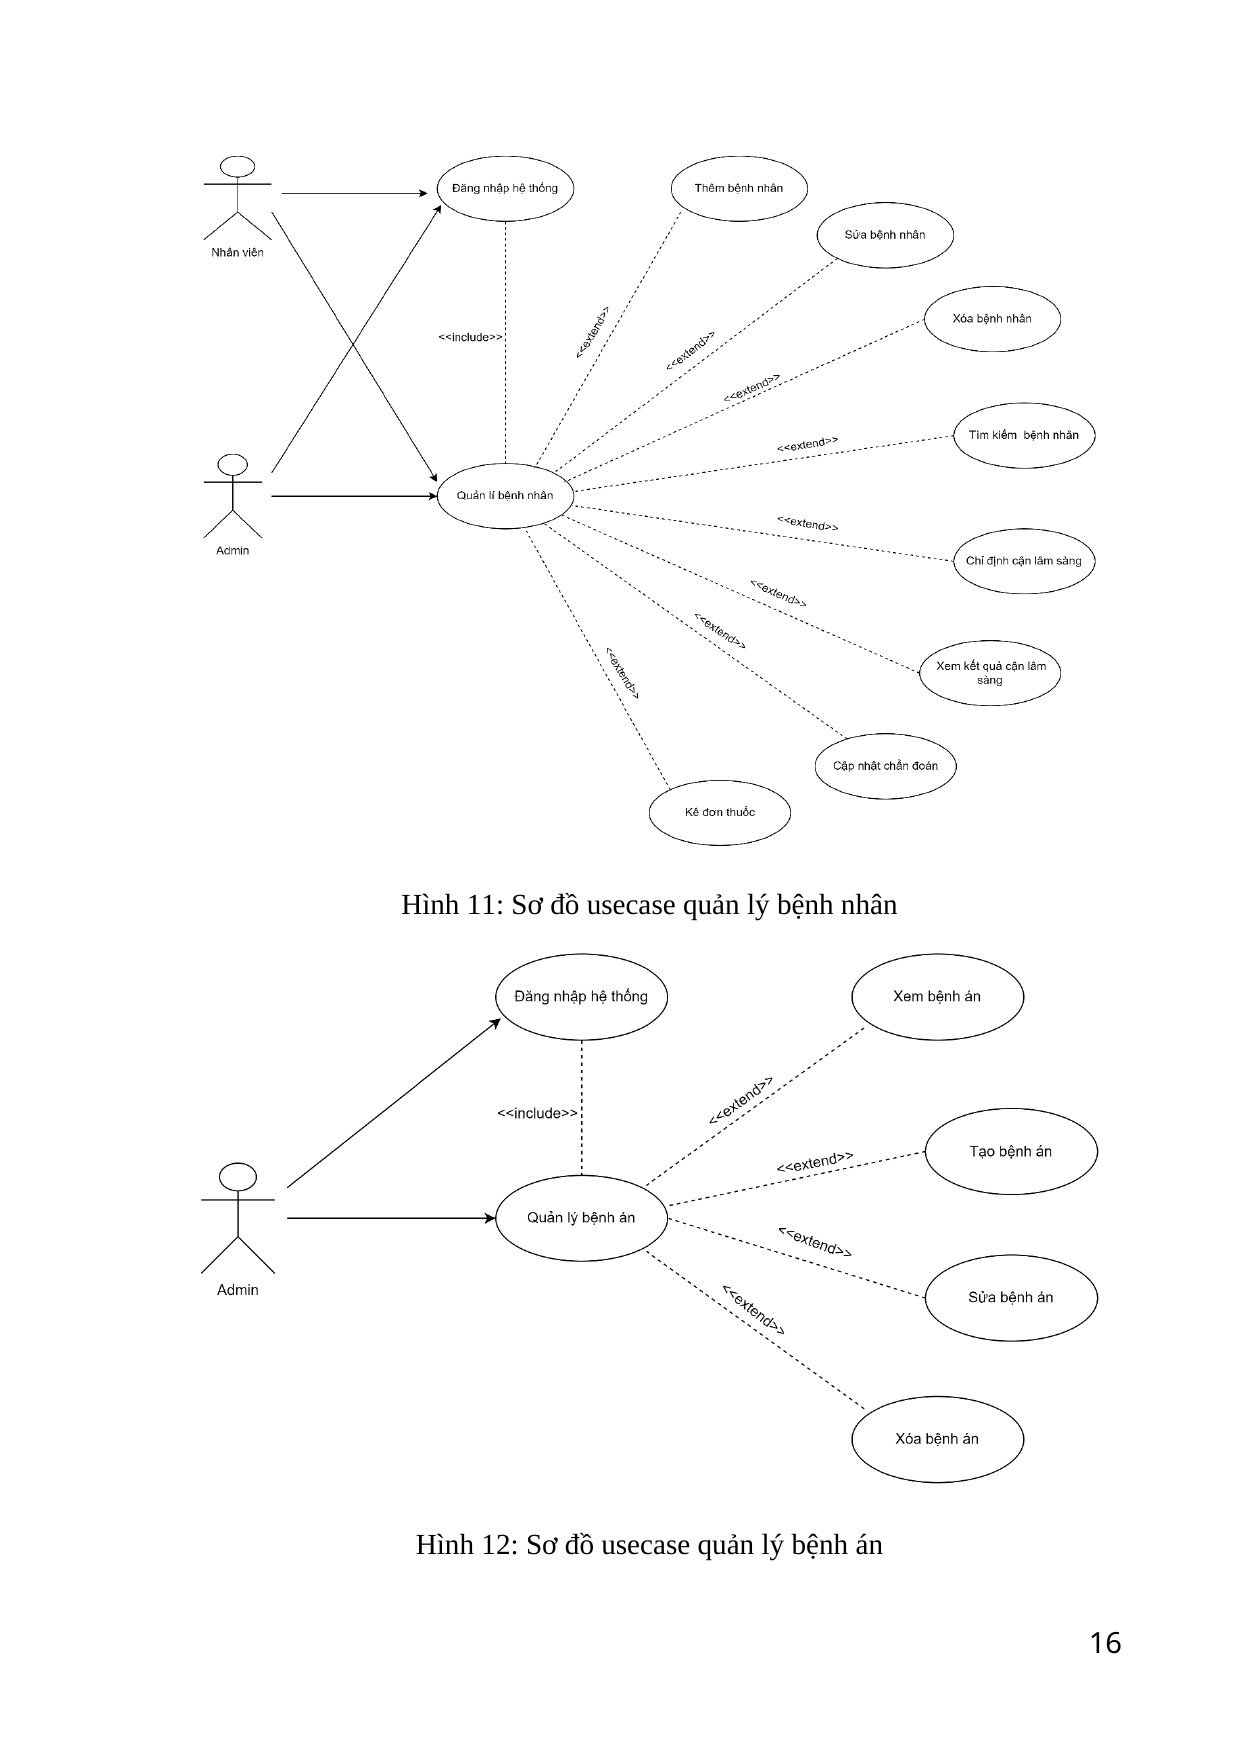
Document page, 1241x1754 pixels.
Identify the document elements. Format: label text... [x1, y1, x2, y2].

text Hình 12: Sơ đồ usecase quản lý bệnh án [177, 1527, 1122, 1560]
text Hình 11: Sơ đồ usecase quản lý bệnh nhân [177, 887, 1122, 921]
picture [188, 941, 1110, 1495]
picture [193, 147, 1105, 855]
